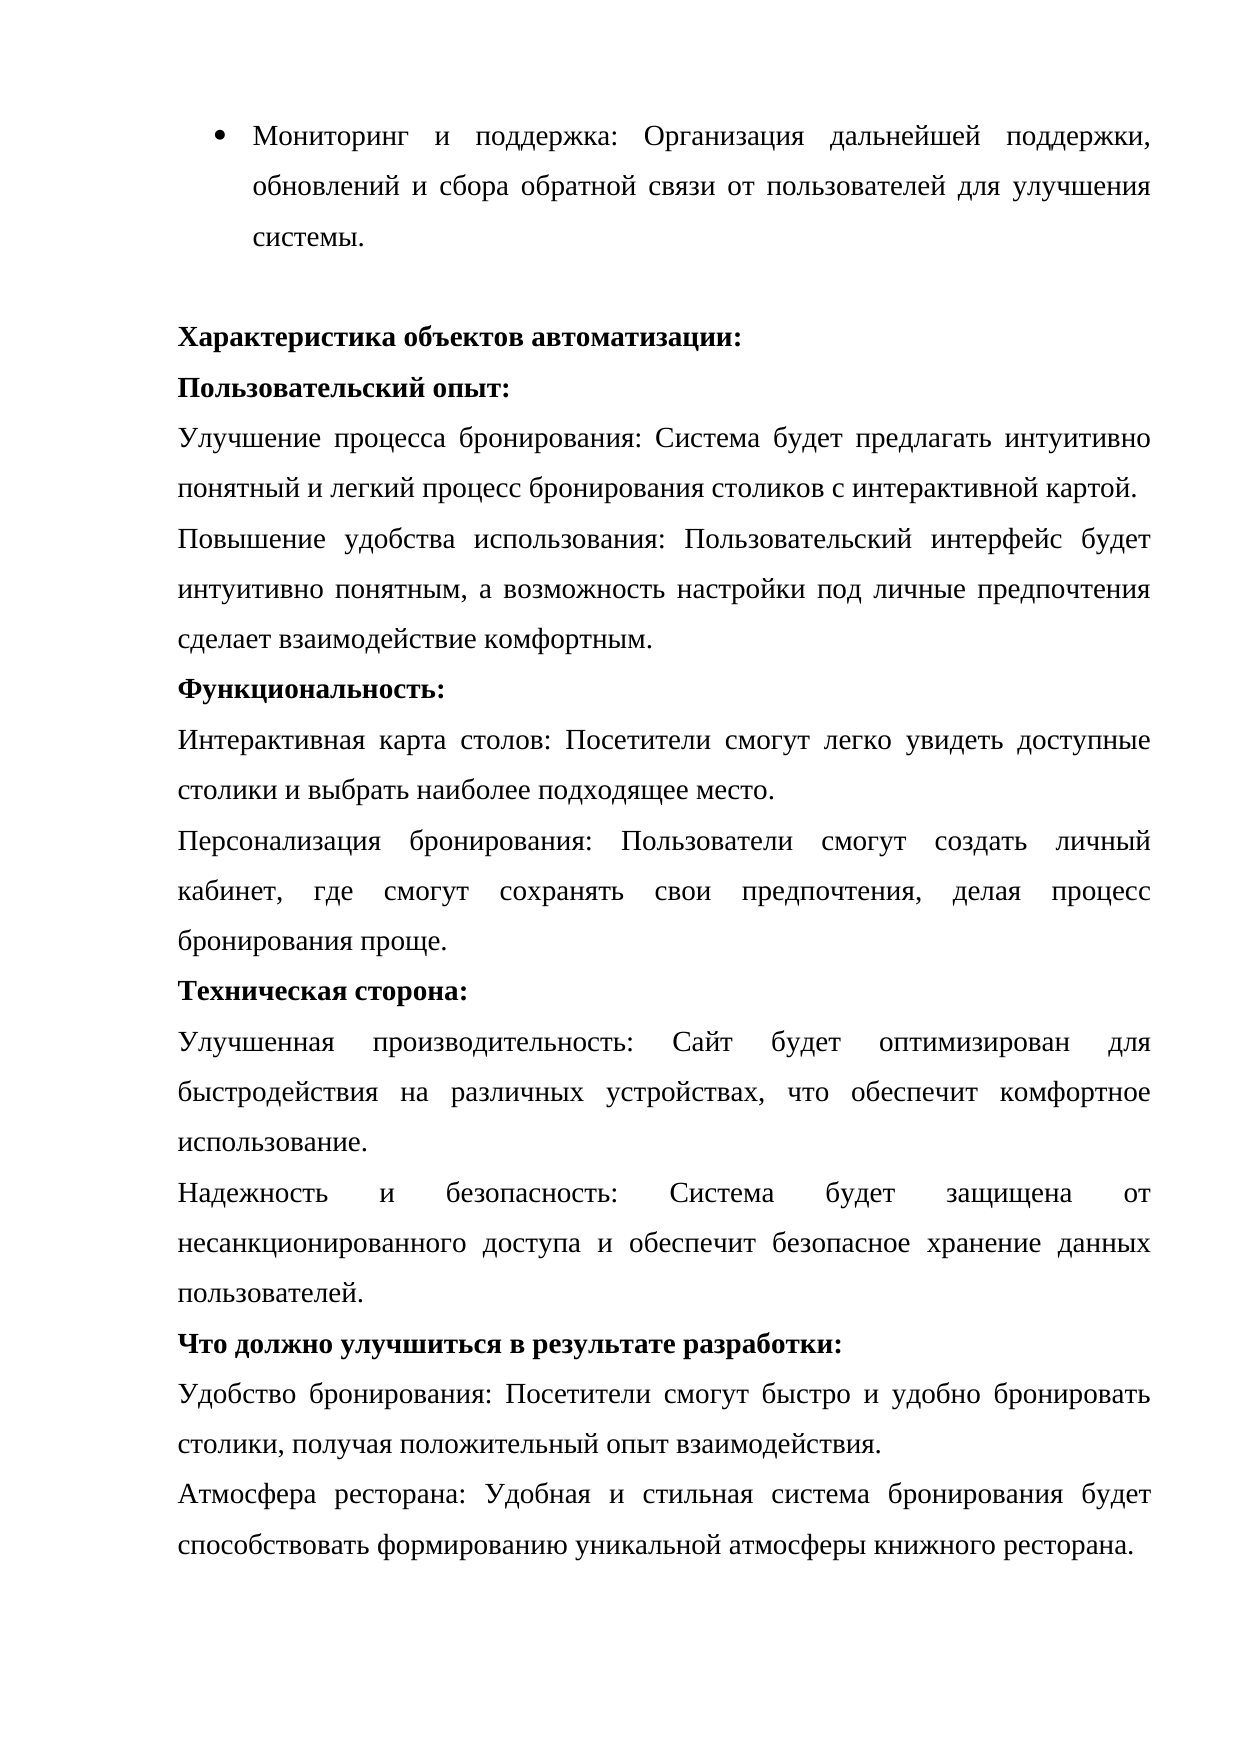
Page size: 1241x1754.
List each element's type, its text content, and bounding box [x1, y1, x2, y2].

text Повышение удобства использования: Пользовательский интерфейс будет интуитивно понятным, а возможность настройки под личные предпочтения сделает взаимодействие комфортным. [177, 521, 1152, 655]
text Техническая сторона: [177, 973, 1152, 1007]
text Что должно улучшиться в результате разработки: [177, 1326, 1152, 1359]
text Улучшение процесса бронирования: Система будет предлагать интуитивно понятный и легкий процесс бронирования столиков с интерактивной картой. [177, 420, 1152, 504]
text Характеристика объектов автоматизации: [177, 319, 1152, 353]
text Удобство бронирования: Посетители смогут быстро и удобно бронировать столики, получая положительный опыт взаимодействия. [177, 1376, 1152, 1460]
text Надежность и безопасность: Система будет защищена от несанкционированного доступа и обеспечит безопасное хранение данных пользователей. [177, 1175, 1152, 1309]
list Мониторинг и поддержка: Организация дальнейшей поддержки, обновлений и сбора обратной связи от пользователей для улучшения системы. [215, 118, 1152, 252]
text Атмосфера ресторана: Удобная и стильная система бронирования будет способствовать формированию уникальной атмосферы книжного ресторана. [177, 1477, 1152, 1561]
text Улучшенная производительность: Сайт будет оптимизирован для быстродействия на различных устройствах, что обеспечит комфортное использование. [177, 1024, 1152, 1158]
text Интерактивная карта столов: Посетители смогут легко увидеть доступные столики и выбрать наиболее подходящее место. [177, 722, 1152, 806]
text Персонализация бронирования: Пользователи смогут создать личный кабинет, где смогут сохранять свои предпочтения, делая процесс бронирования проще. [177, 823, 1152, 957]
text Функциональность: [177, 672, 1152, 705]
text Пользовательский опыт: [177, 370, 1152, 403]
